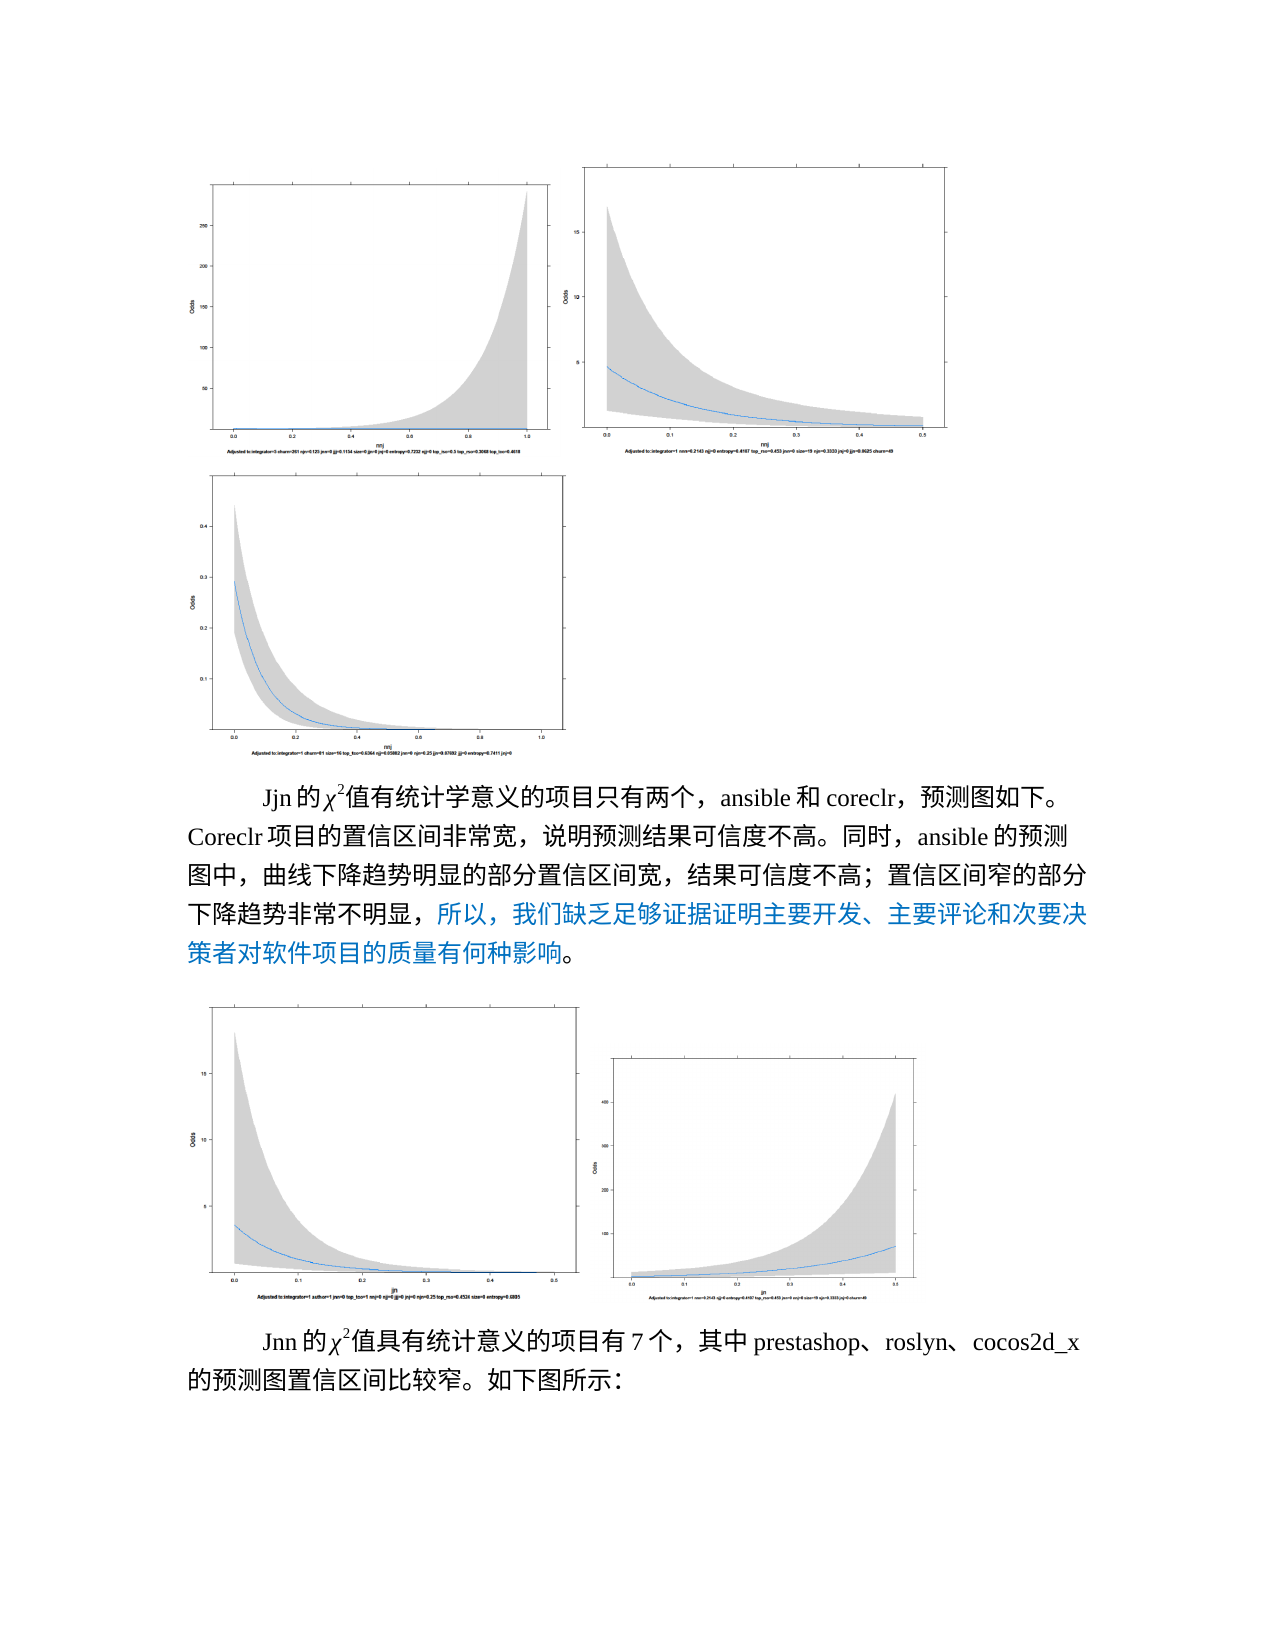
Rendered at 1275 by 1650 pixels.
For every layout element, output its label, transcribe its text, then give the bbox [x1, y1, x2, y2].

text Jjn的值有统计学意义的项目只有两个，ansible和coreclr，预测图如下。Coreclr项目的置信区间非常宽，说明预测结果可信度不高。同时，ansible的预测图中，曲线下降趋势明显的部分置信区间宽，结果可信度不高；置信区间窄的部分下降趋势非常不明显，所以，我们缺乏足够证据证明主要开发、主要评论和次要决策者对软件项目的质量有何种影响。 [187, 778, 1087, 970]
text Jnn的值具有统计意义的项目有7个，其中prestashop、roslyn、cocos2d_x的预测图置信区间比较窄。如下图所示： [187, 1321, 1087, 1397]
